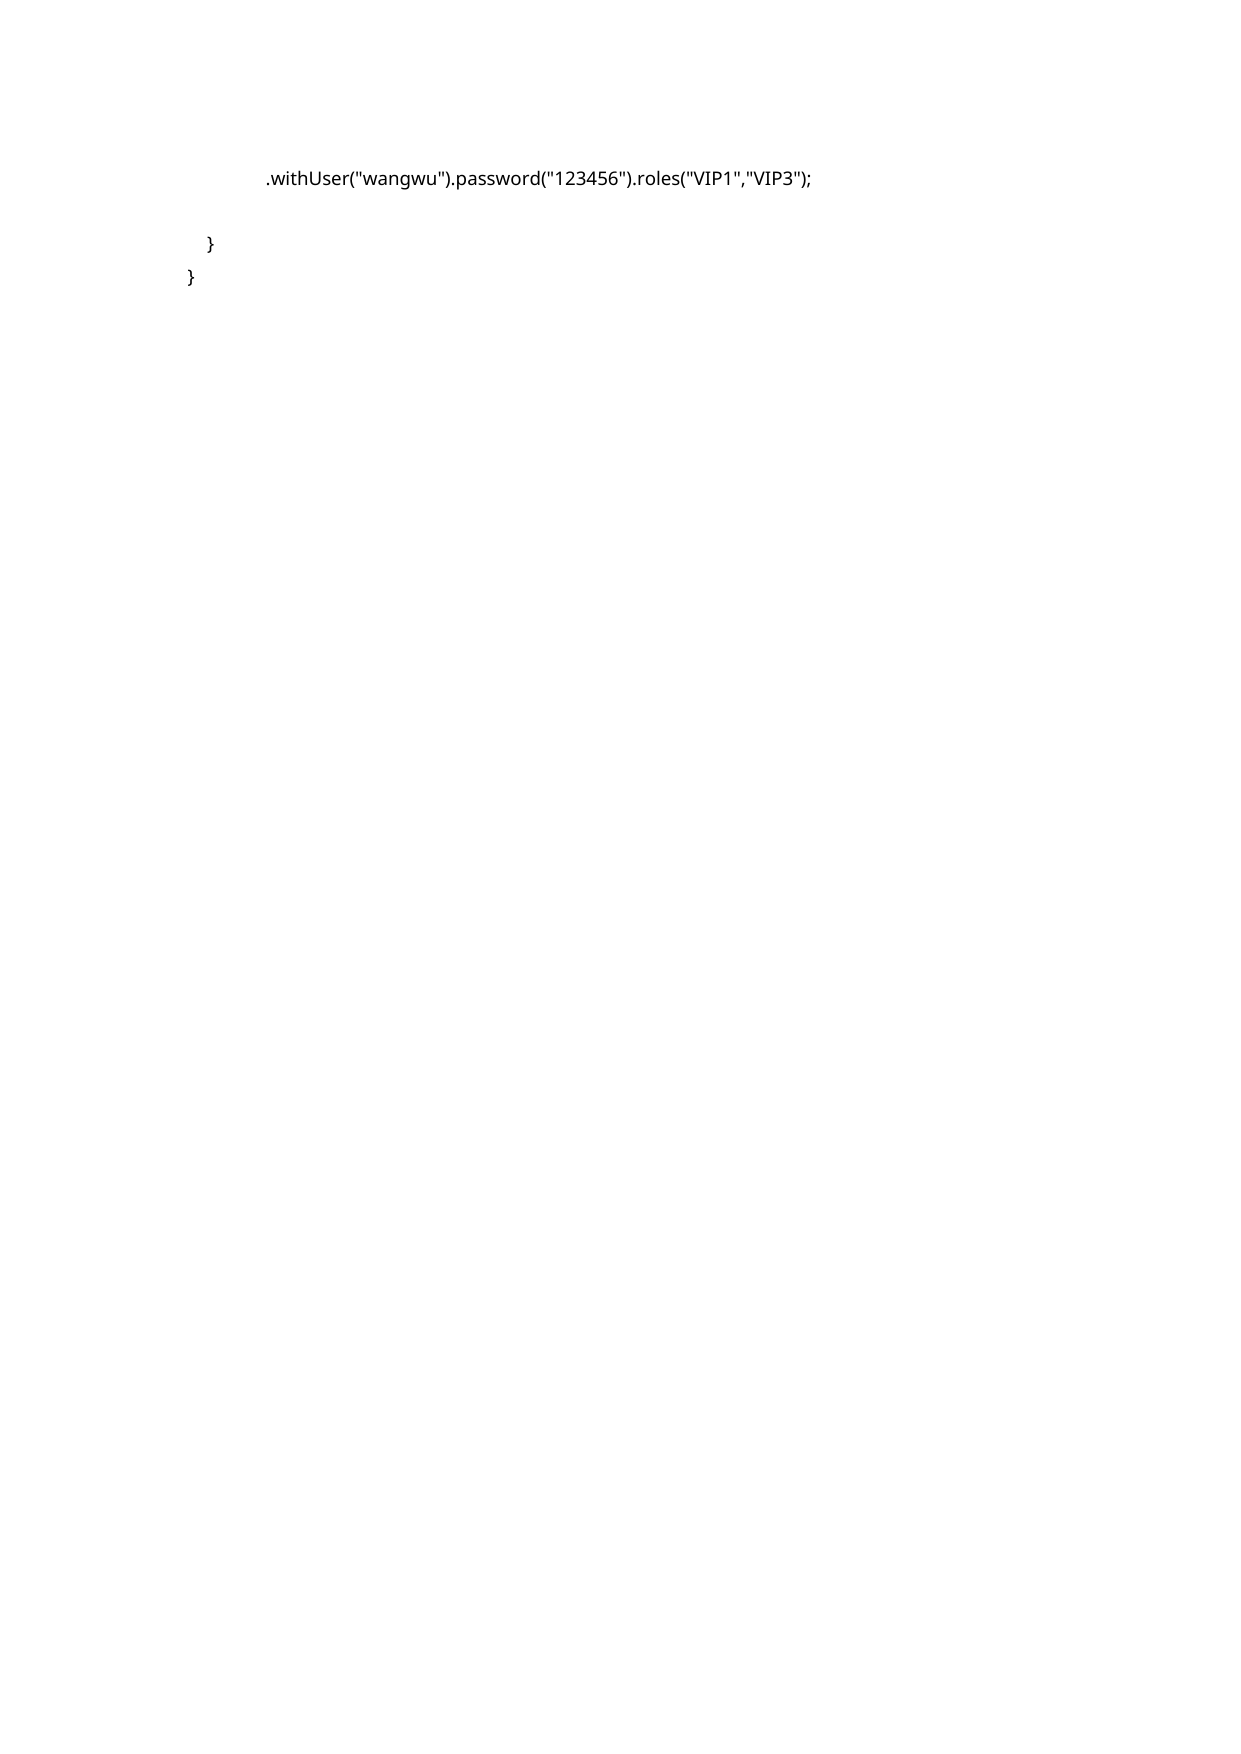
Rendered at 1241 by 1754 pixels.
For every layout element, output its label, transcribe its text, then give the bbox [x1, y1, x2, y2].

text } [187, 259, 1053, 292]
text .withUser("wangwu").password("123456").roles("VIP1","VIP3"); [187, 162, 1053, 194]
text } [187, 227, 1053, 259]
